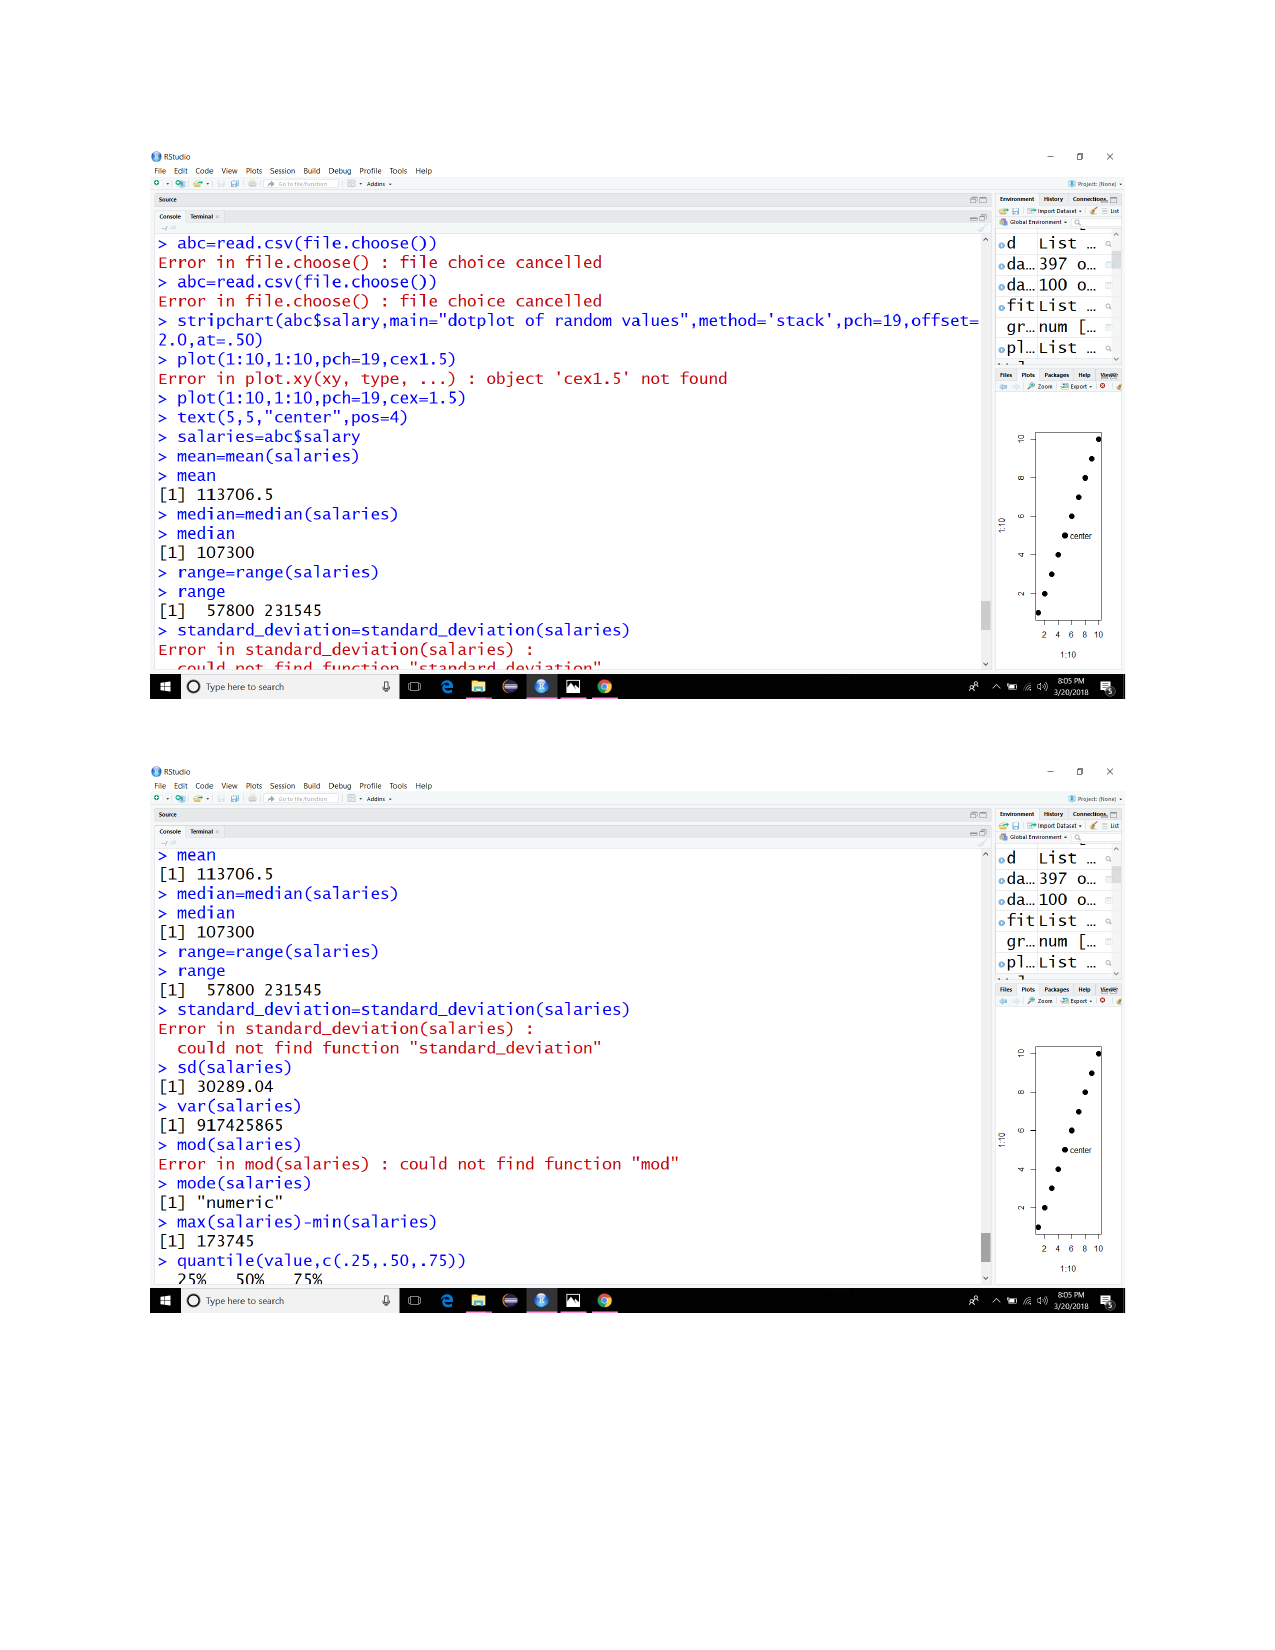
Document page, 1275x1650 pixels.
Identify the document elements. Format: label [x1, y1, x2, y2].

picture [150, 764, 1125, 1313]
picture [150, 150, 1125, 699]
